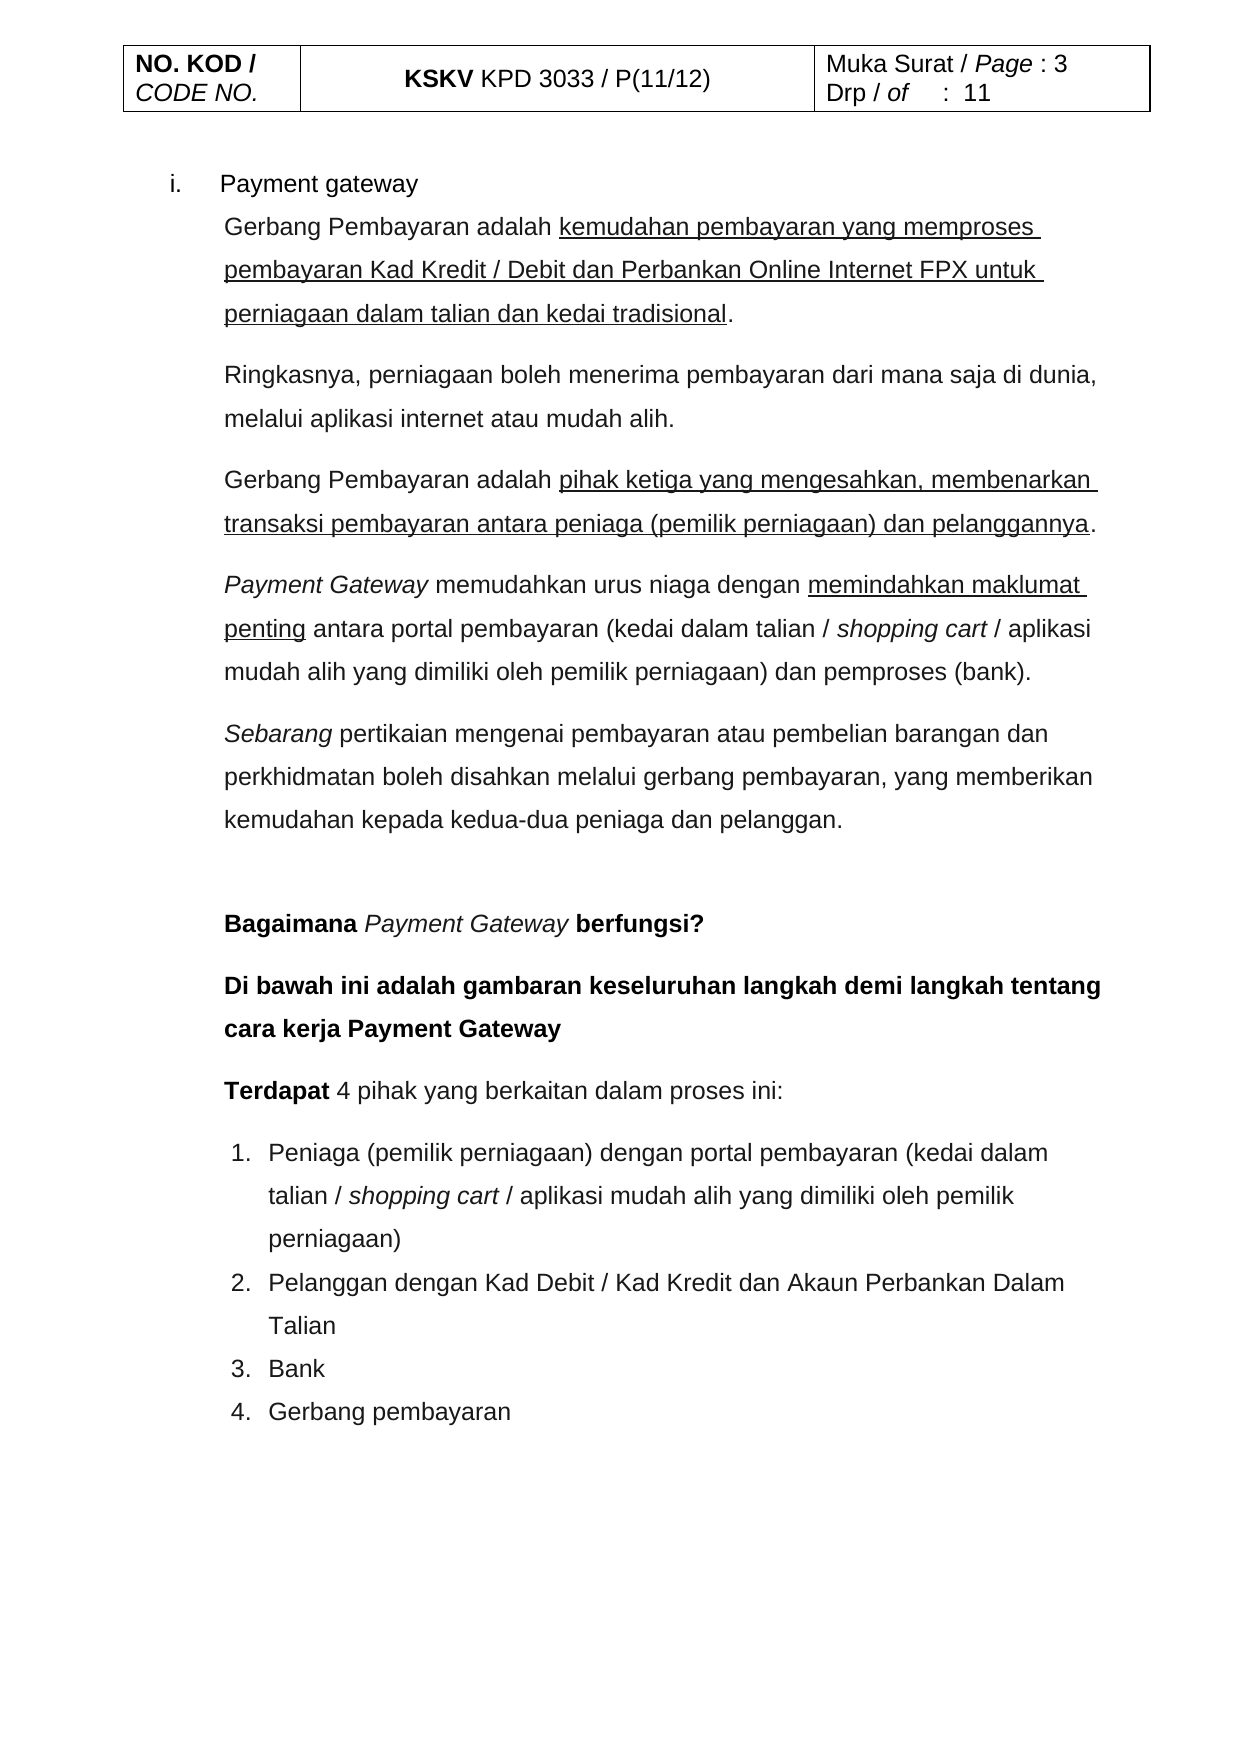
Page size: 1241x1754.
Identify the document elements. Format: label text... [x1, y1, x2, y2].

text Gerbang Pembayaran adalah pihak ketiga yang mengesahkan, membenarkan transaksi pembayaran antara peniaga (pemilik perniagaan) dan pelanggannya. [224, 465, 1106, 537]
text Terdapat 4 pihak yang berkaitan dalam proses ini: [224, 1076, 1106, 1105]
list Payment gateway [182, 169, 1106, 198]
text Sebarang pertikaian mengenai pembayaran atau pembelian barangan dan perkhidmatan boleh disahkan melalui gerbang pembayaran, yang memberikan kemudahan kepada kedua-dua peniaga dan pelanggan. [224, 718, 1106, 833]
list Peniaga (pemilik perniagaan) dengan portal pembayaran (kedai dalam talian / shopping cart / aplikasi mudah alih yang dimiliki oleh pemilik perniagaan) [231, 1138, 1106, 1253]
text Gerbang Pembayaran adalah kemudahan pembayaran yang memproses pembayaran Kad Kredit / Debit dan Perbankan Online Internet FPX untuk perniagaan dalam talian dan kedai tradisional. [224, 212, 1106, 327]
list Pelanggan dengan Kad Debit / Kad Kredit dan Akaun Perbankan Dalam Talian [231, 1268, 1106, 1339]
text Di bawah ini adalah gambaran keseluruhan langkah demi langkah tentang cara kerja Payment Gateway [224, 971, 1106, 1043]
list Bank [231, 1354, 1106, 1383]
text Bagaimana Payment Gateway berfungsi? [224, 909, 1106, 938]
text Payment Gateway memudahkan urus niaga dengan memindahkan maklumat penting antara portal pembayaran (kedai dalam talian / shopping cart / aplikasi mudah alih yang dimiliki oleh pemilik perniagaan) dan pemproses (bank). [224, 570, 1106, 685]
list Gerbang pembayaran [231, 1397, 1106, 1426]
text Ringkasnya, perniagaan boleh menerima pembayaran dari mana saja di dunia, melalui aplikasi internet atau mudah alih. [224, 360, 1106, 432]
